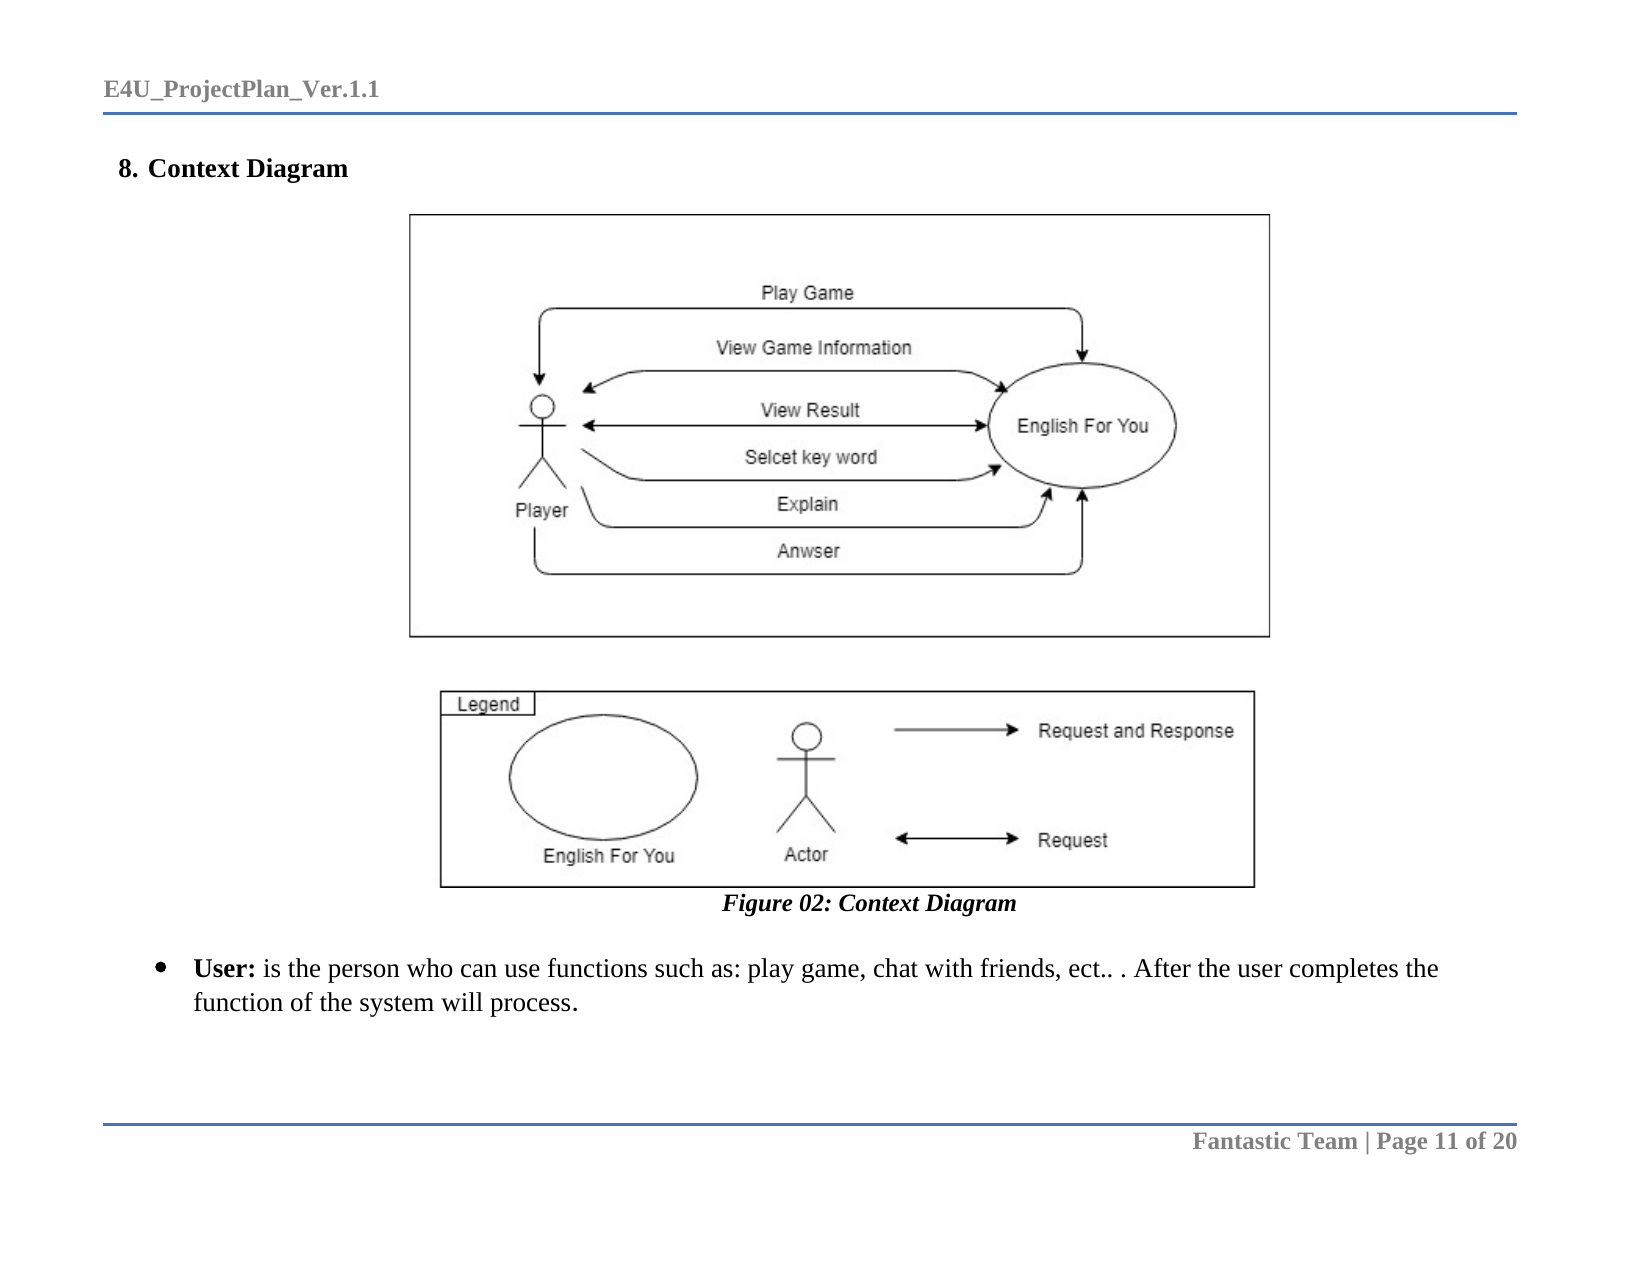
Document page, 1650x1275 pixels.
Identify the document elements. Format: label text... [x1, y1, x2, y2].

list Context Diagram [118, 152, 1532, 183]
picture [409, 214, 1271, 888]
list Figure 02: Context Diagram [207, 888, 1532, 916]
list User: is the person who can use functions such as: play game, chat with friends, ect.. . After the user completes the function of the system will process. [156, 952, 1532, 1019]
